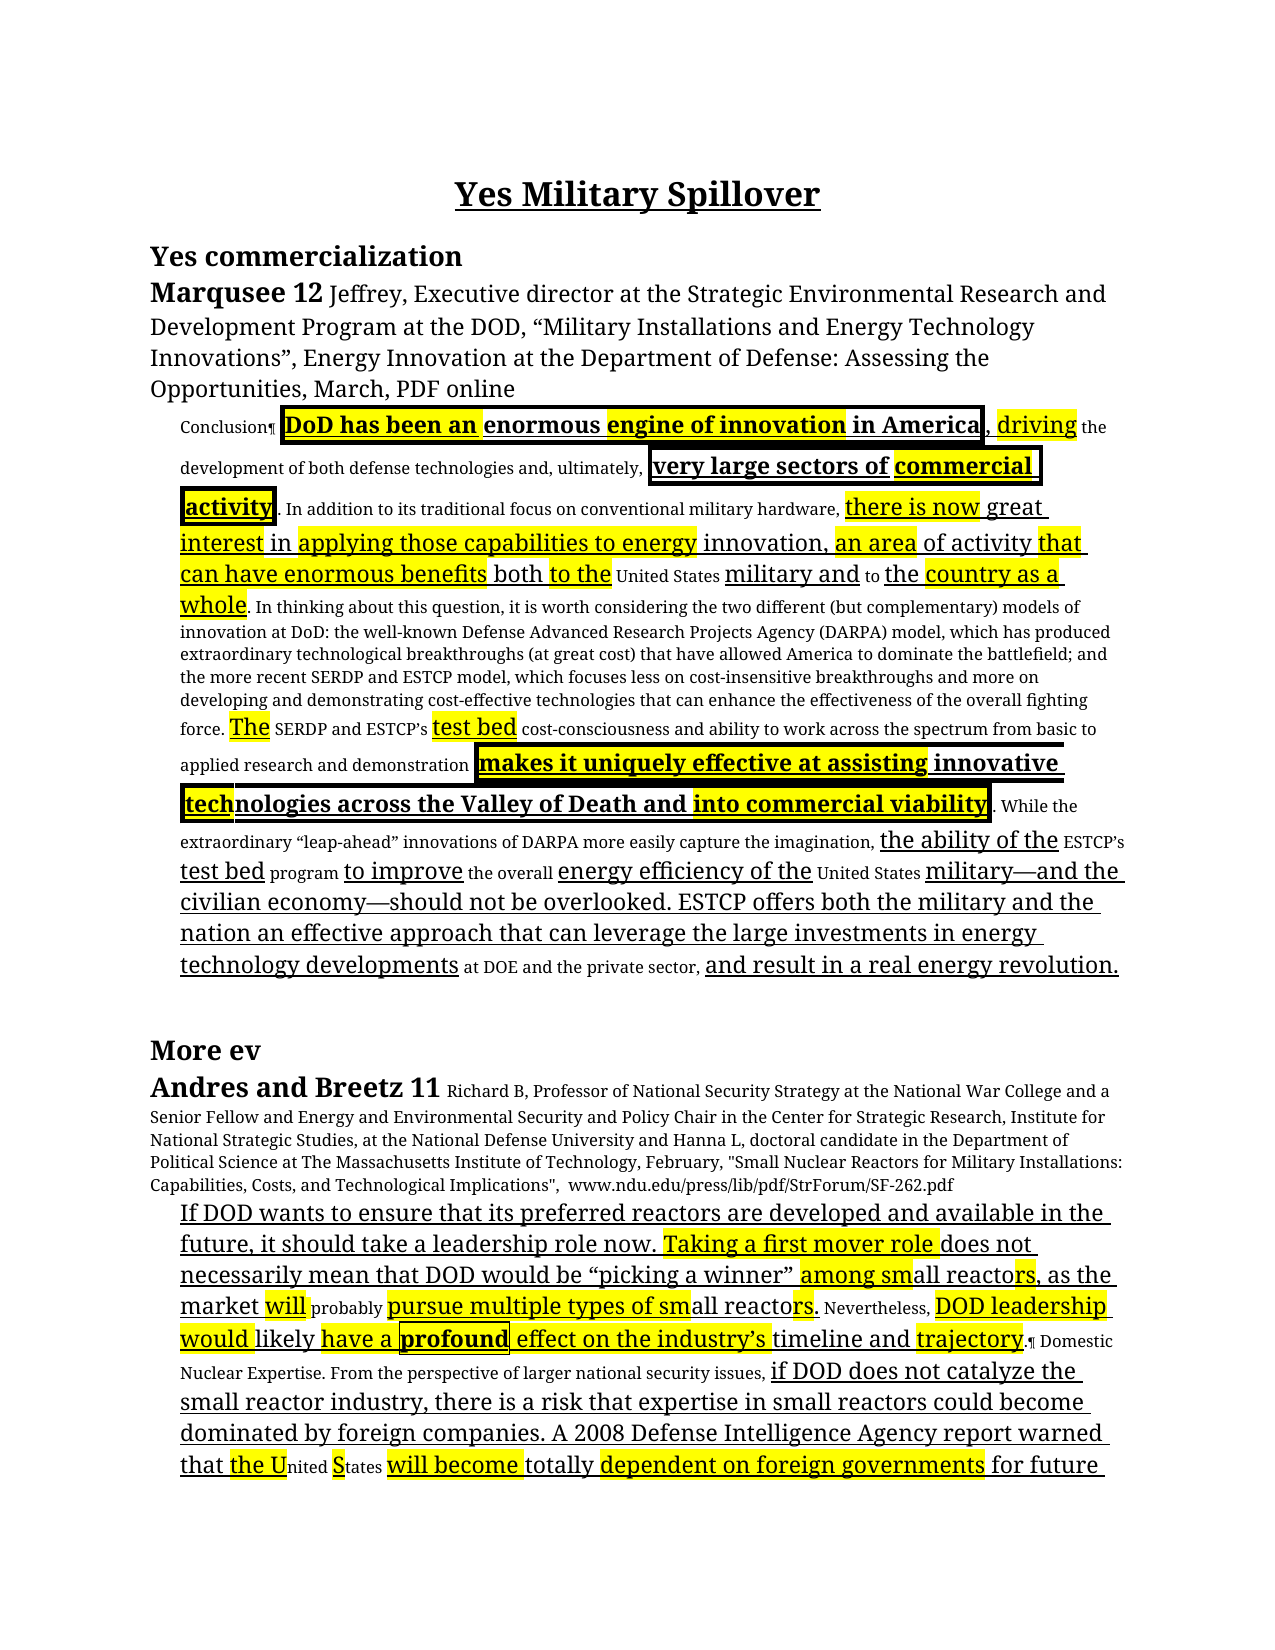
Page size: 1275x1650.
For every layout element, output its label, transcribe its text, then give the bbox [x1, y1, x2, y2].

text Andres and Breetz 11 Richard B, Professor of National Security Strategy at the National War College and a Senior Fellow and Energy and Environmental Security and Policy Chair in the Center for Strategic Research, Institute for National Strategic Studies, at the National Defense University and Hanna L, doctoral candidate in the Department of Political Science at The Massachusetts Institute of Technology, February, "Small Nuclear Reactors for Military Installations: Capabilities, Costs, and Technological Implications", www.ndu.edu/press/lib/pdf/StrForum/SF-262.pdf [150, 1069, 1125, 1196]
text Marqusee 12 Jeffrey, Executive director at the Strategic Environmental Research and Development Program at the DOD, “Military Installations and Energy Technology Innovations”, Energy Innovation at the Department of Defense: Assessing the Opportunities, March, PDF online [150, 274, 1125, 404]
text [180, 1196, 1125, 1480]
subtitle Yes commercialization [150, 237, 1125, 274]
subtitle Yes Military Spillover [150, 171, 1125, 216]
text Conclusion¶ DoD has been an enormous engine of innovation in America, driving the development of both defense technologies and, ultimately, very large sectors of commercial activity. In addition to its traditional focus on conventional military hardware, there is now great interest in applying those capabilities to energy innovation, an area of activity that can have enormous benefits both to the United States military and to the country as a whole. In thinking about this question, it is worth considering the two different (but complementary) models of innovation at DoD: the well-known Defense Advanced Research Projects Agency (DARPA) model, which has produced extraordinary technological breakthroughs (at great cost) that have allowed America to dominate the battlefield; and the more recent SERDP and ESTCP model, which focuses less on cost-insensitive breakthroughs and more on developing and demonstrating cost-effective technologies that can enhance the effectiveness of the overall fighting force. The SERDP and ESTCP’s test bed cost-consciousness and ability to work across the spectrum from basic to applied research and demonstration makes it uniquely effective at assisting innovative technologies across the Valley of Death and into commercial viability. While the extraordinary “leap-ahead” innovations of DARPA more easily capture the imagination, the ability of the ESTCP’s test bed program to improve the overall energy efficiency of the United States military—and the civilian economy—should not be overlooked. ESTCP offers both the military and the nation an effective approach that can leverage the large investments in energy technology developments at DOE and the private sector, and result in a real energy revolution. [180, 404, 1125, 980]
subtitle More ev [150, 1032, 1125, 1069]
